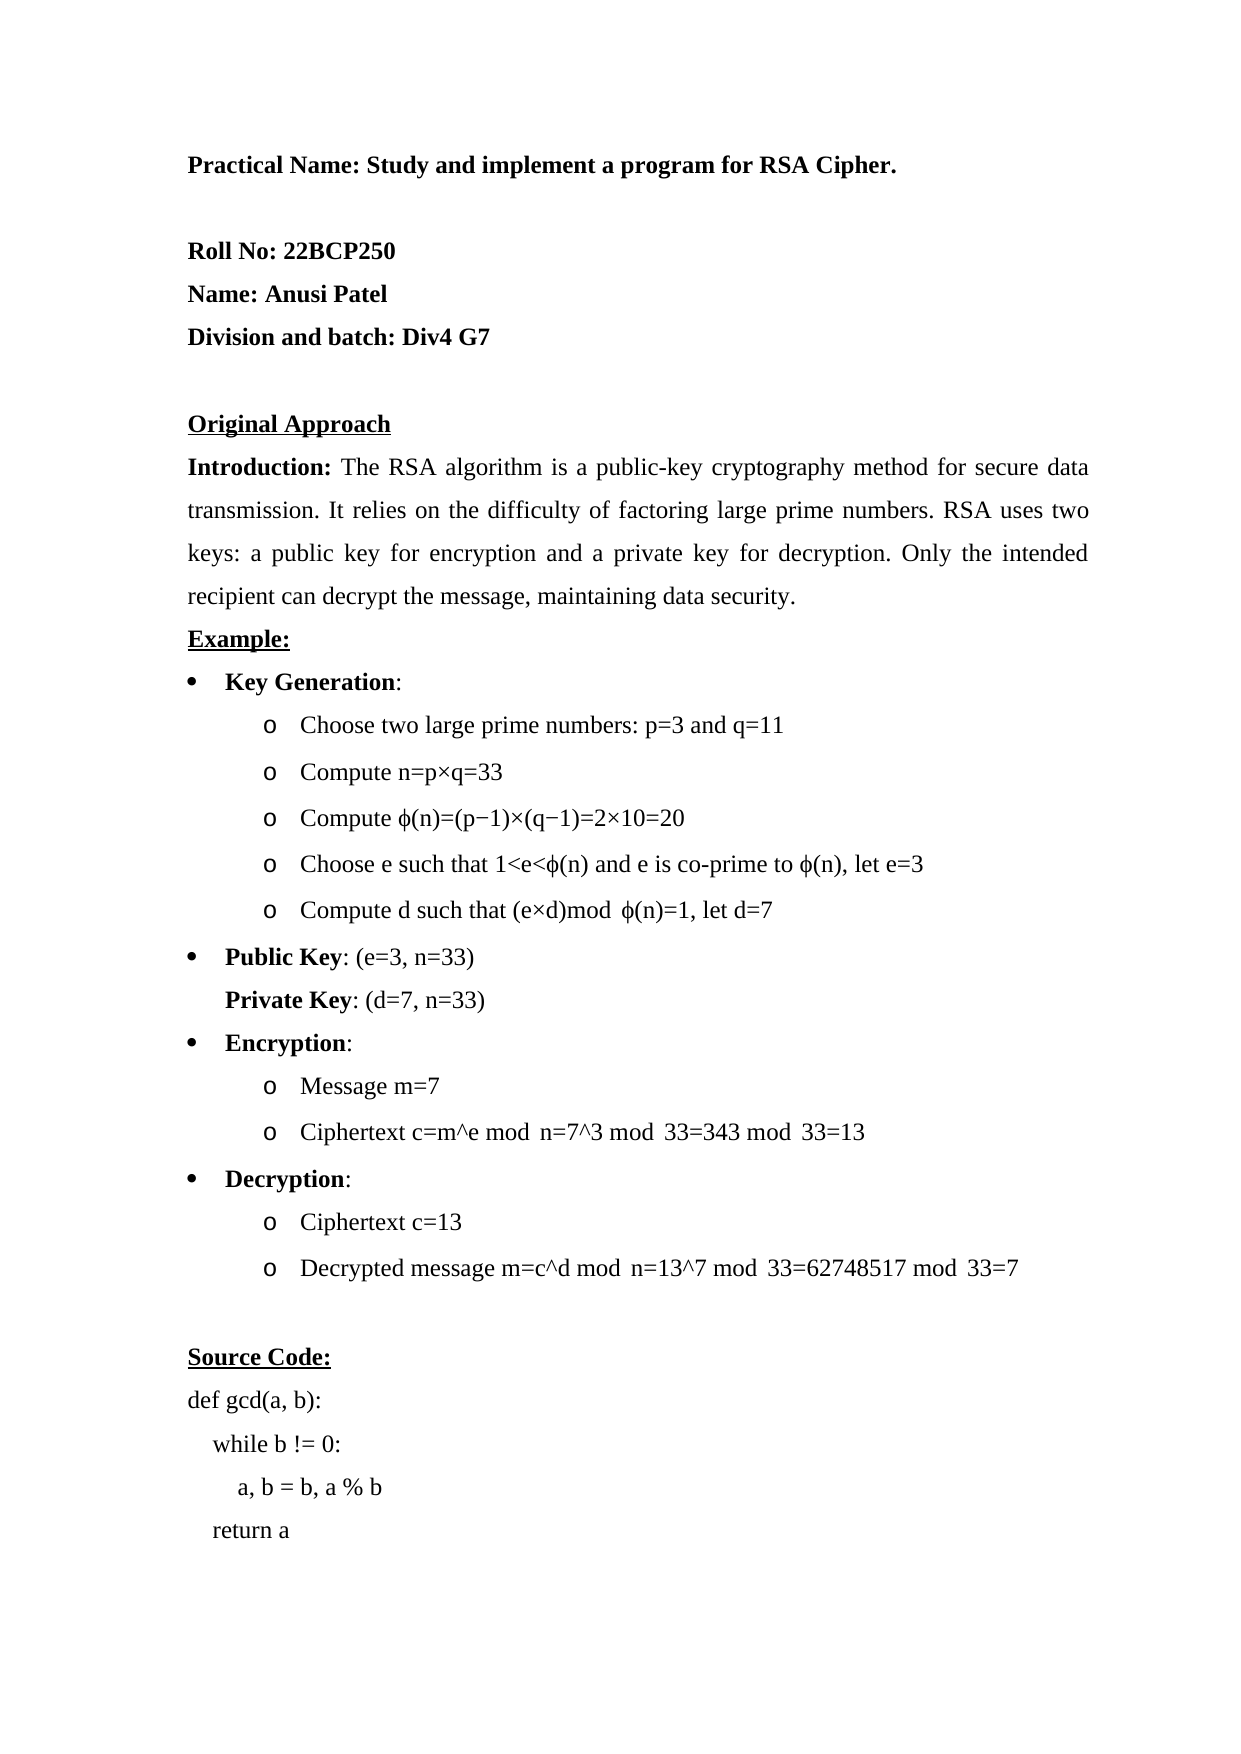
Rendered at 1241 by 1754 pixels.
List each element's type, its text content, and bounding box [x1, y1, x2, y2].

list Encryption: [187, 1028, 1090, 1057]
list Compute d such that (e×d)mod ϕ(n)=1, let d=7 [262, 896, 1090, 926]
list Compute n=p×q=33 [262, 757, 1090, 788]
text Introduction: The RSA algorithm is a public-key cryptography method for secure data transmission. It relies on the difficulty of factoring large prime numbers. RSA uses two keys: a public key for encryption and a private key for decryption. Only the intended recipient can decrypt the message, maintaining data security. [187, 452, 1090, 610]
list Ciphertext c=13 [262, 1207, 1090, 1238]
text Division and batch: Div4 G7 [187, 322, 1090, 351]
list Ciphertext c=m^e mod n=7^3 mod 33=343 mod 33=13 [262, 1117, 1090, 1148]
list Decryption: [187, 1164, 1090, 1192]
list Choose e such that 1<e<ϕ(n) and e is co-prime to ϕ(n), let e=3 [262, 849, 1090, 880]
list Decrypted message m=c^d mod n=13^7 mod 33=62748517 mod 33=7 [262, 1253, 1090, 1284]
text return a [187, 1515, 1090, 1544]
text Example: [187, 624, 1090, 653]
text Roll No: 22BCP250 [187, 236, 1090, 265]
text Practical Name: Study and implement a program for RSA Cipher. [187, 150, 1090, 179]
list Key Generation: [187, 667, 1090, 696]
text Original Approach [187, 409, 1090, 437]
text a, b = b, a % b [187, 1472, 1090, 1501]
list Compute ϕ(n)=(p−1)×(q−1)=2×10=20 [262, 803, 1090, 834]
text while b != 0: [187, 1429, 1090, 1457]
text def gcd(a, b): [187, 1386, 1090, 1414]
text Name: Anusi Patel [187, 279, 1090, 308]
list Public Key: (e=3, n=33) Private Key: (d=7, n=33) [187, 942, 1090, 1014]
list Choose two large prime numbers: p=3 and q=11 [262, 711, 1090, 741]
text Source Code: [187, 1342, 1090, 1371]
list Message m=7 [262, 1071, 1090, 1102]
